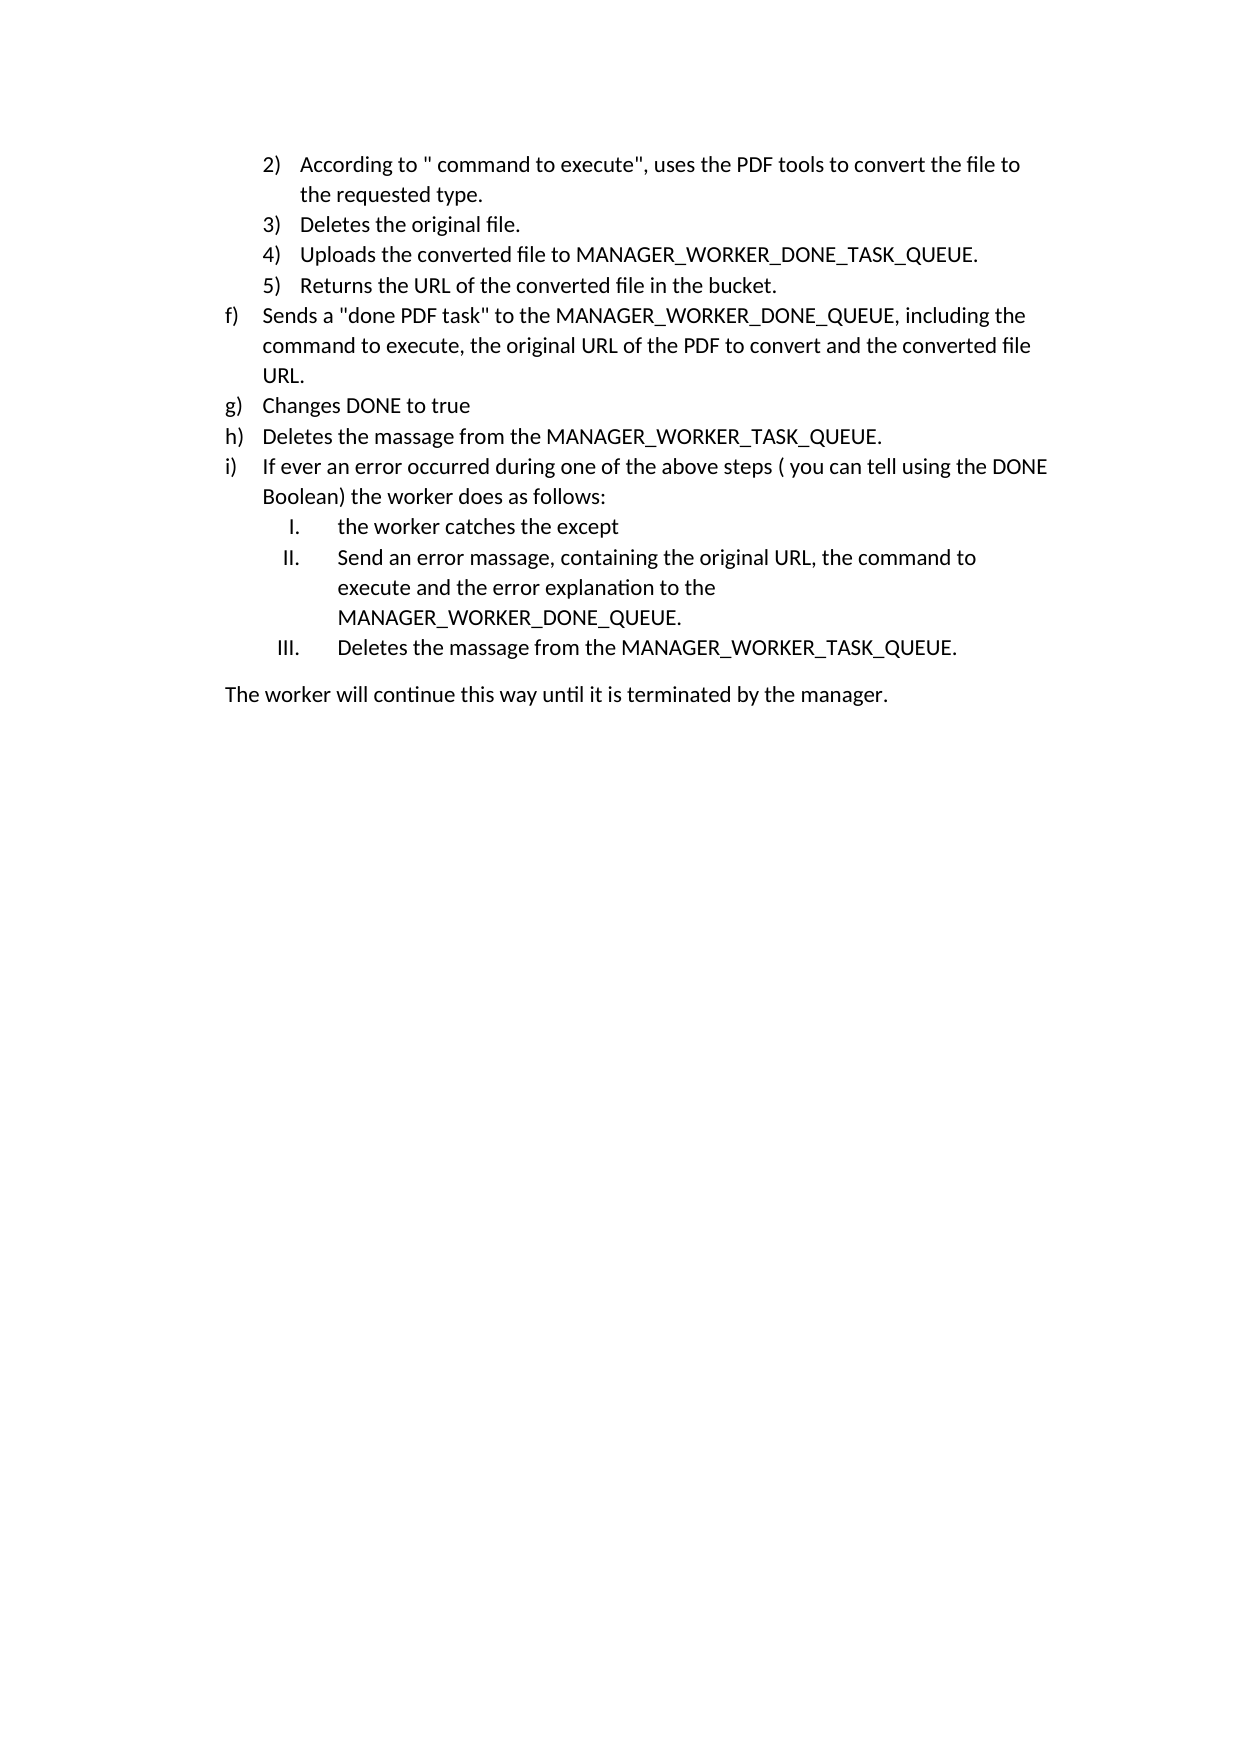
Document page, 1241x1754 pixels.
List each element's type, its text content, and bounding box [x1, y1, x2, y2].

list Deletes the massage from the MANAGER_WORKER_TASK_QUEUE. [300, 633, 1053, 661]
list According to " command to execute", uses the PDF tools to convert the file to the requested type. [262, 150, 1053, 208]
list Sends a "done PDF task" to the MANAGER_WORKER_DONE_QUEUE, including the command to execute, the original URL of the PDF to convert and the converted file URL. [225, 301, 1053, 389]
list Deletes the original file. [262, 210, 1053, 238]
list Send an error massage, containing the original URL, the command to execute and the error explanation to the MANAGER_WORKER_DONE_QUEUE. [300, 543, 1053, 631]
list the worker catches the except [300, 512, 1053, 541]
list If ever an error occurred during one of the above steps ( you can tell using the DONE Boolean) the worker does as follows: [225, 452, 1053, 510]
list Deletes the massage from the MANAGER_WORKER_TASK_QUEUE. [225, 422, 1053, 450]
list Returns the URL of the converted file in the bucket. [262, 271, 1053, 299]
list Uploads the converted file to MANAGER_WORKER_DONE_TASK_QUEUE. [262, 241, 1053, 269]
text The worker will continue this way until it is terminated by the manager. [225, 680, 1053, 708]
list Changes DONE to true [225, 392, 1053, 420]
